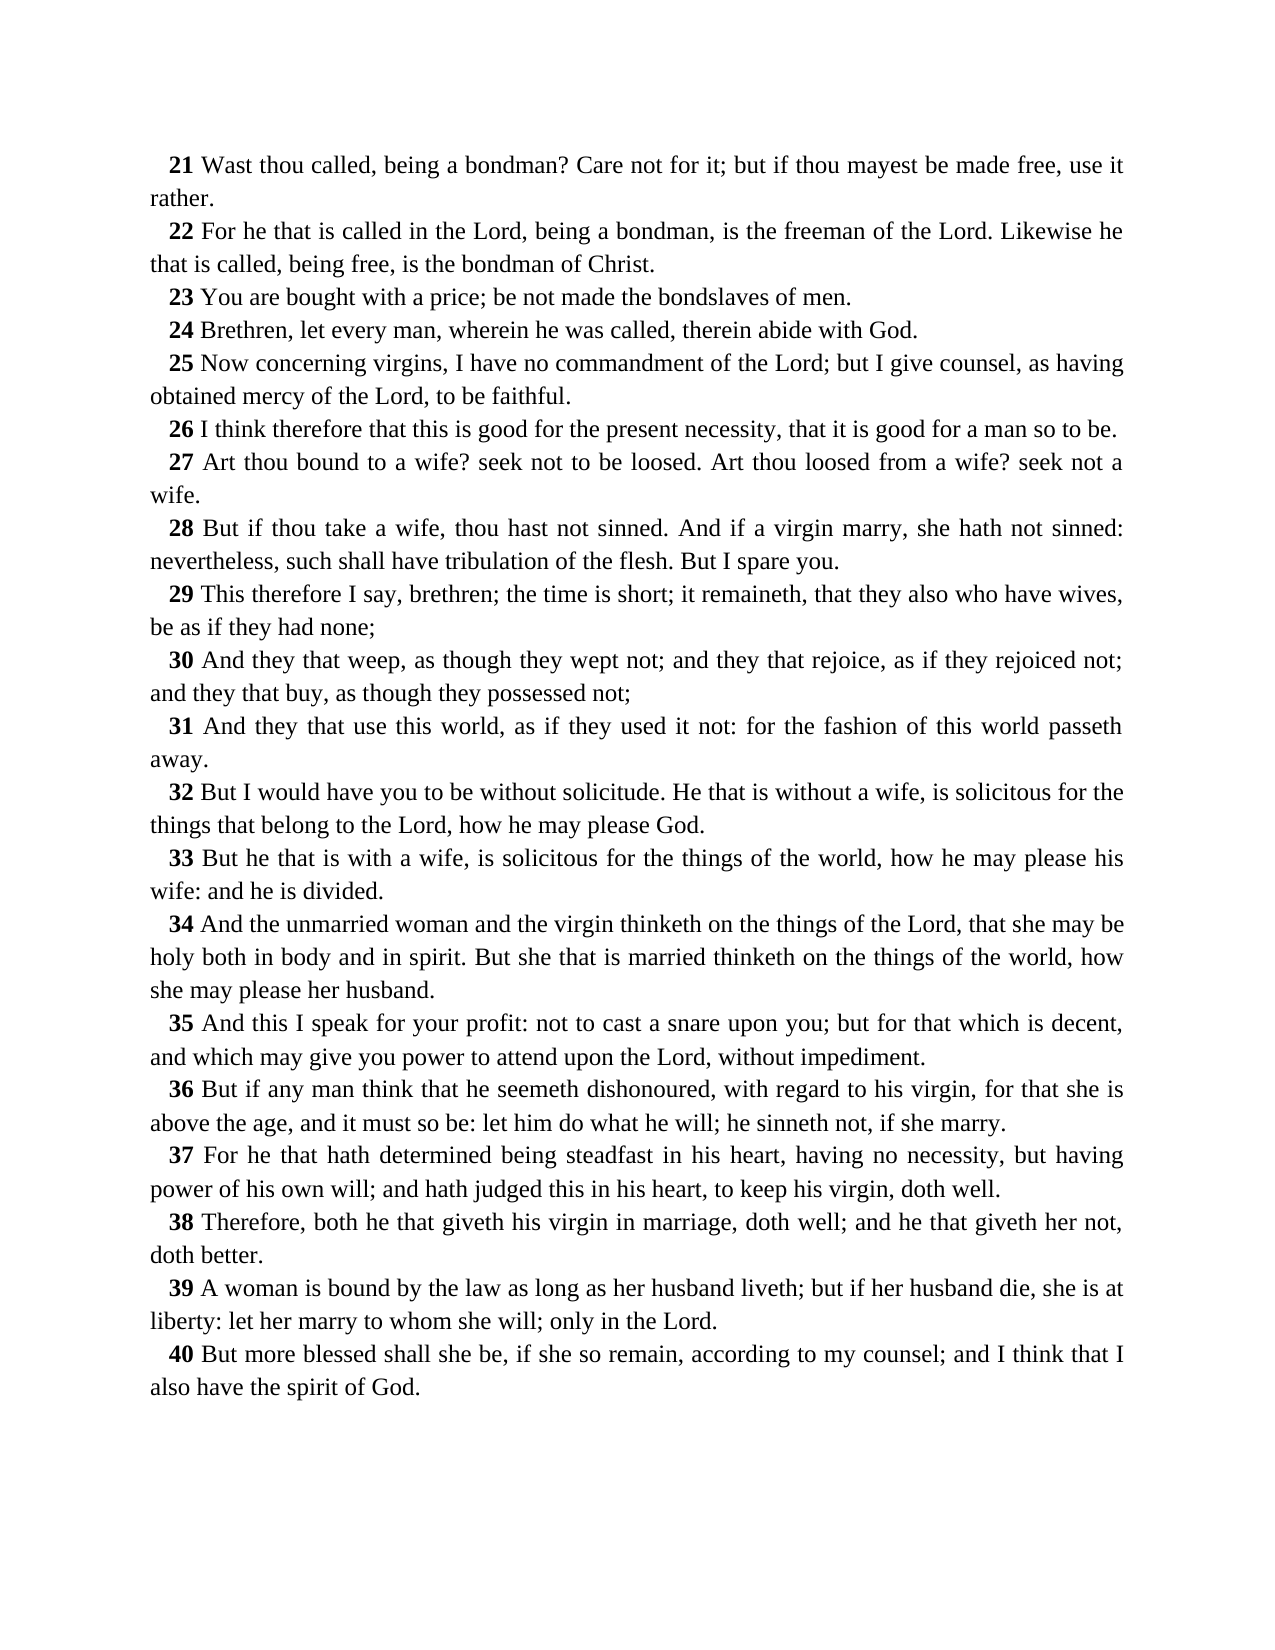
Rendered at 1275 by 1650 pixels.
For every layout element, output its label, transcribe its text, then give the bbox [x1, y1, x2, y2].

text 32 But I would have you to be without solicitude. He that is without a wife, is solicitous for the things that belong to the Lord, how he may please God. [150, 777, 1125, 839]
text 23 You are bought with a price; be not made the bondslaves of men. [150, 282, 1125, 311]
text 27 Art thou bound to a wife? seek not to be loosed. Art thou loosed from a wife? seek not a wife. [150, 447, 1125, 509]
text 36 But if any man think that he seemeth dishonoured, with regard to his virgin, for that she is above the age, and it must so be: let him do what he will; he sinneth not, if she marry. [150, 1074, 1125, 1136]
text 34 And the unmarried woman and the virgin thinketh on the things of the Lord, that she may be holy both in body and in spirit. But she that is married thinketh on the things of the world, how she may please her husband. [150, 909, 1125, 1004]
text 26 I think therefore that this is good for the present necessity, that it is good for a man so to be. [150, 414, 1125, 443]
text 33 But he that is with a wife, is solicitous for the things of the world, how he may please his wife: and he is divided. [150, 843, 1125, 905]
text 40 But more blessed shall she be, if she so remain, according to my counsel; and I think that I also have the spirit of God. [150, 1339, 1125, 1401]
text 22 For he that is called in the Lord, being a bondman, is the freeman of the Lord. Likewise he that is called, being free, is the bondman of Christ. [150, 216, 1125, 278]
text 39 A woman is bound by the law as long as her husband liveth; but if her husband die, she is at liberty: let her marry to whom she will; only in the Lord. [150, 1273, 1125, 1334]
text 35 And this I speak for your profit: not to cast a snare upon you; but for that which is decent, and which may give you power to attend upon the Lord, without impediment. [150, 1008, 1125, 1070]
text 30 And they that weep, as though they wept not; and they that rejoice, as if they rejoiced not; and they that buy, as though they possessed not; [150, 645, 1125, 707]
text 29 This therefore I say, brethren; the time is short; it remaineth, that they also who have wives, be as if they had none; [150, 579, 1125, 641]
text 28 But if thou take a wife, thou hast not sinned. And if a virgin marry, she hath not sinned: nevertheless, such shall have tribulation of the flesh. But I spare you. [150, 513, 1125, 575]
text 21 Wast thou called, being a bondman? Care not for it; but if thou mayest be made free, use it rather. [150, 150, 1125, 212]
text 24 Brethren, let every man, wherein he was called, therein abide with God. [150, 315, 1125, 344]
text 38 Therefore, both he that giveth his virgin in marriage, doth well; and he that giveth her not, doth better. [150, 1207, 1125, 1268]
text 25 Now concerning virgins, I have no commandment of the Lord; but I give counsel, as having obtained mercy of the Lord, to be faithful. [150, 348, 1125, 410]
text 37 For he that hath determined being steadfast in his heart, having no necessity, but having power of his own will; and hath judged this in his heart, to keep his virgin, doth well. [150, 1141, 1125, 1202]
text 31 And they that use this world, as if they used it not: for the fashion of this world passeth away. [150, 711, 1125, 773]
